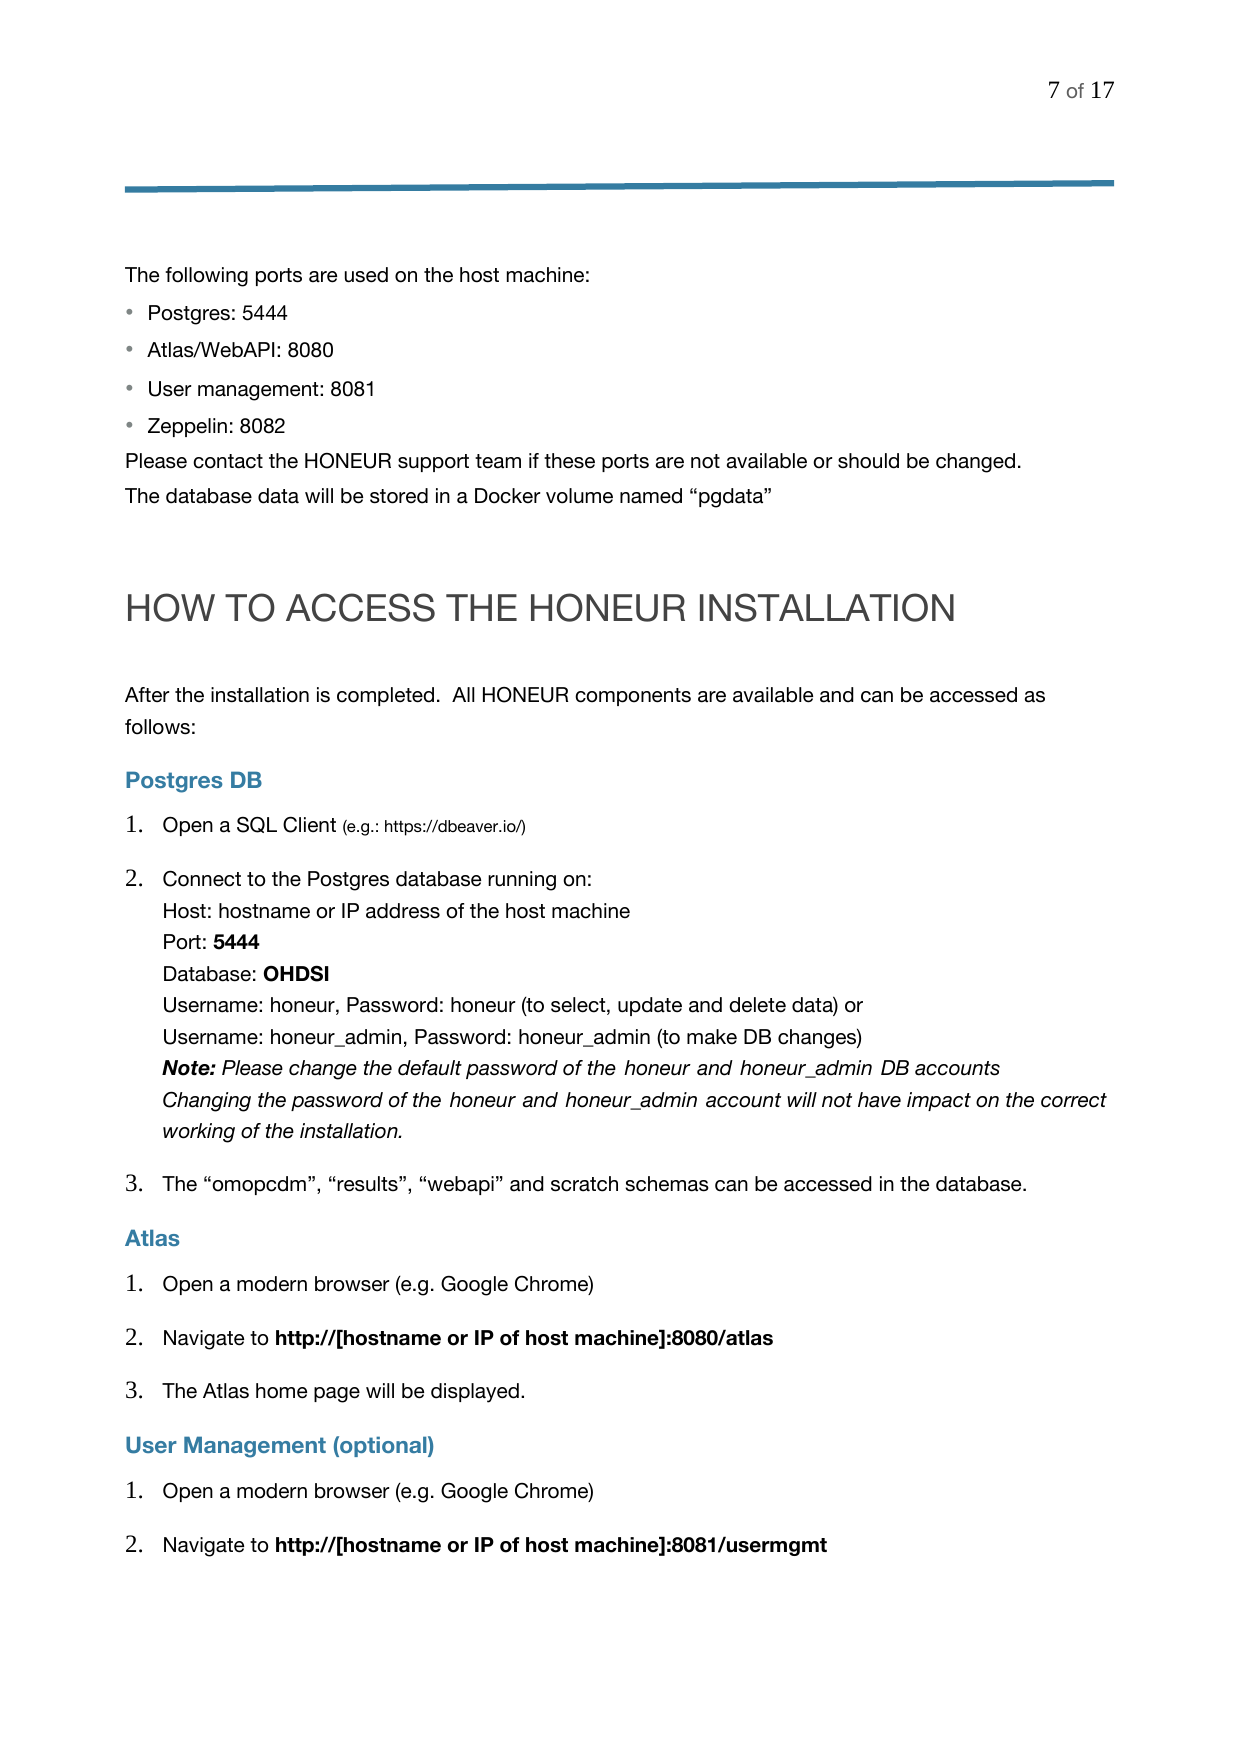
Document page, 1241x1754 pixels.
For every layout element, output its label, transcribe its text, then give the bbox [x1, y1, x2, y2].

list Navigate to http://[hostname or IP of host machine]:8081/usermgmt [125, 1529, 1115, 1558]
text After the installation is completed. All HONEUR components are available and can be accessed as follows: [125, 682, 1115, 740]
text HOW TO ACCESS THE HONEUR INSTALLATION [125, 585, 1115, 632]
text The database data will be stored in a Docker volume named “pgdata” [125, 483, 1115, 509]
list User management: 8081 [125, 373, 1115, 402]
list Atlas/WebAPI: 8080 [125, 334, 1115, 364]
subtitle Atlas [125, 1224, 1115, 1253]
list Postgres: 5444 [125, 297, 1115, 326]
subtitle Postgres DB [125, 766, 1115, 795]
list Navigate to http://[hostname or IP of host machine]:8080/atlas [125, 1322, 1115, 1351]
list Zeppelin: 8082 [125, 411, 1115, 440]
list Open a SQL Client (e.g.: https://dbeaver.io/) [125, 809, 1115, 839]
text The following ports are used on the host machine: [125, 262, 1115, 289]
list Open a modern browser (e.g. Google Chrome) [125, 1475, 1115, 1504]
list Open a modern browser (e.g. Google Chrome) [125, 1268, 1115, 1297]
list Connect to the Postgres database running on: Host: hostname or IP address of the host machine Port: 5444 Database: OHDSI Username: honeur, Password: honeur (to select, update and delete data) or Username: honeur_admin, Password: honeur_admin (to make DB changes) Note: Please change the default password of the honeur and honeur_admin DB accounts Changing the password of the honeur and honeur_admin account will not have impact on the correct working of the installation. [125, 863, 1115, 1144]
list The “omopcdm”, “results”, “webapi” and scratch schemas can be accessed in the database. [125, 1168, 1115, 1198]
list The Atlas home page will be displayed. [125, 1375, 1115, 1405]
text Please contact the HONEUR support team if these ports are not available or should be changed. [125, 449, 1115, 475]
subtitle User Management (optional) [125, 1431, 1115, 1460]
